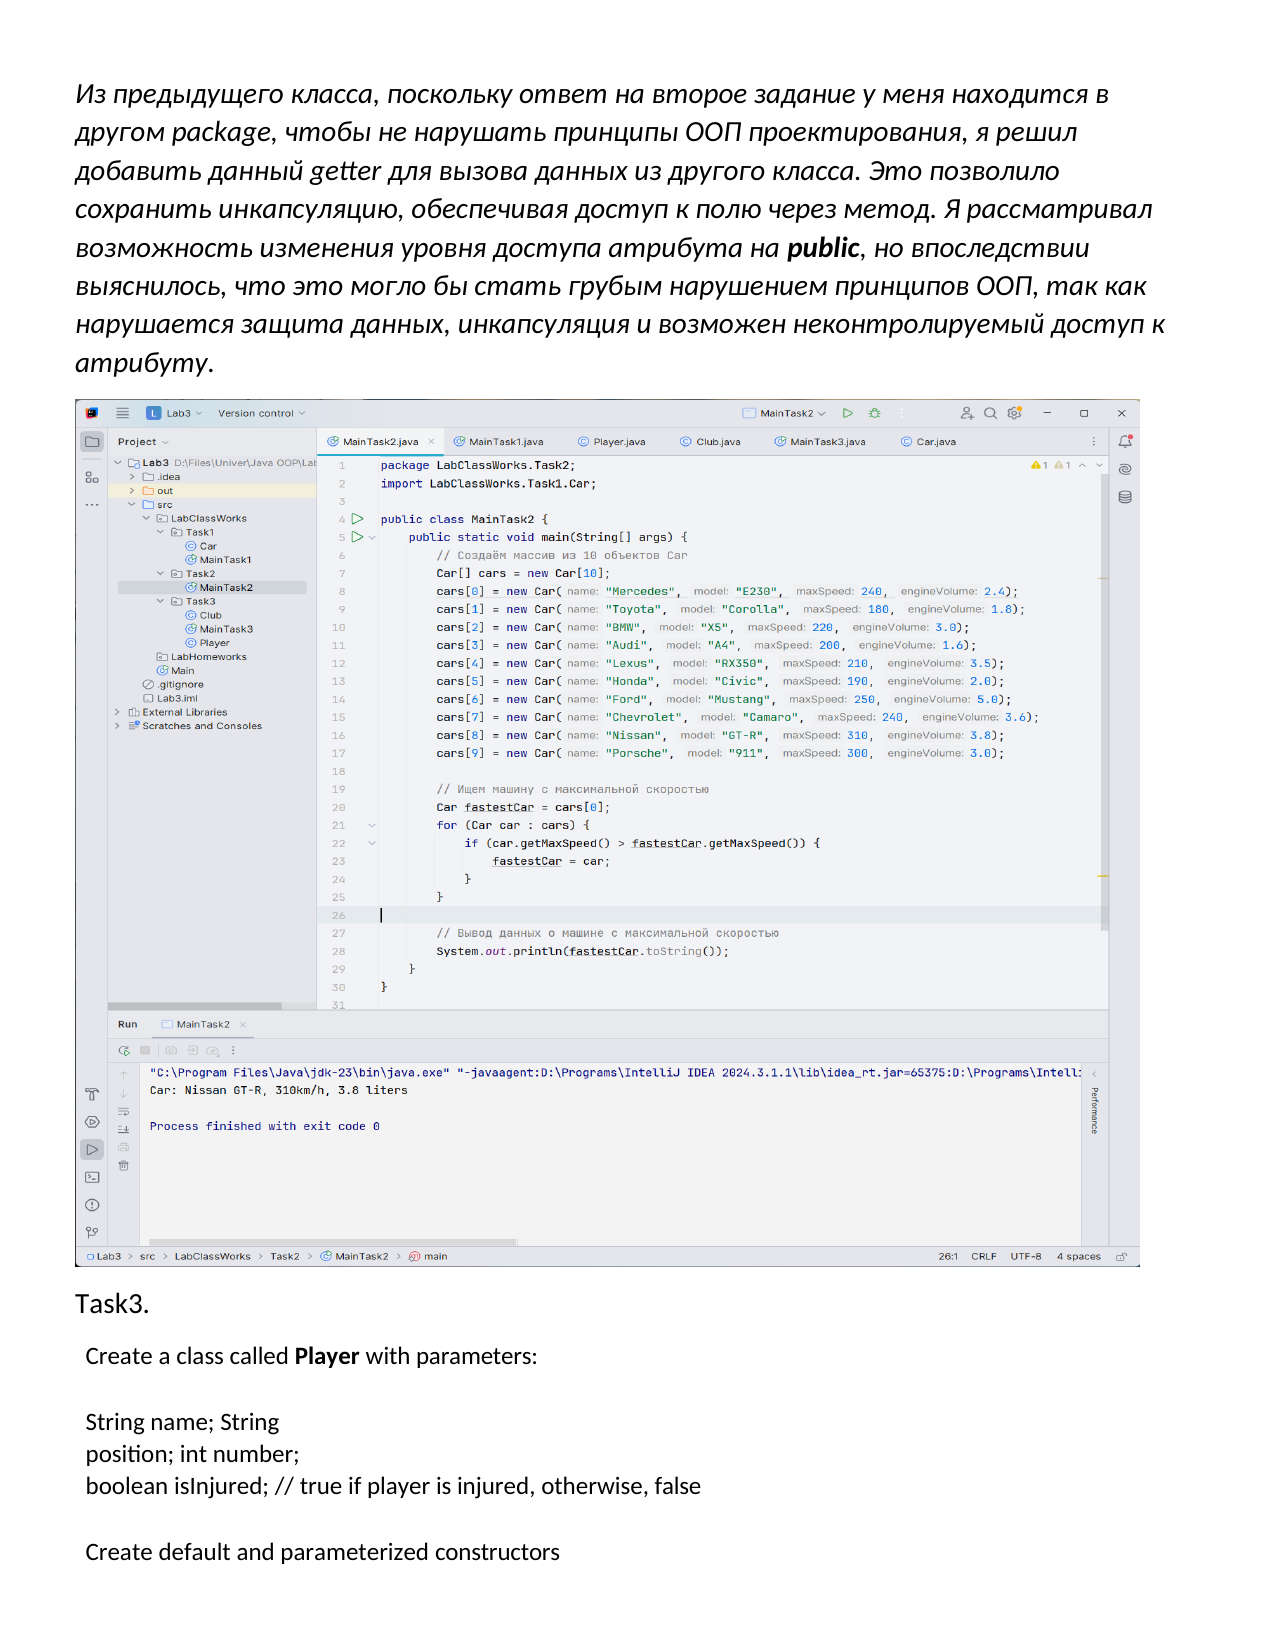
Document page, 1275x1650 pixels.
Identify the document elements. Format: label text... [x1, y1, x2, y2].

text Task3. [75, 1285, 1200, 1321]
text Из предыдущего класса, поскольку ответ на второе задание у меня находится в другом package, чтобы не нарушать принципы ООП проектирования, я решил добавить данный getter для вызова данных из другого класса. Это позволило сохранить инкапсуляцию, обеспечивая доступ к полю через метод. Я рассматривал возможность изменения уровня доступа атрибута на public, но впоследствии выяснилось, что это могло бы стать грубым нарушением принципов ООП, так как нарушается защита данных, инкапсуляция и возможен неконтролируемый доступ к атрибуту. [75, 75, 1200, 380]
text Create default and parameterized constructors [85, 1536, 1200, 1566]
text boolean isInjured; // true if player is injured, otherwise, false [85, 1471, 1200, 1501]
text String name; String position; int number; [85, 1406, 363, 1469]
text Create a class called Player with parameters: [85, 1341, 1200, 1371]
picture [75, 399, 1140, 1267]
